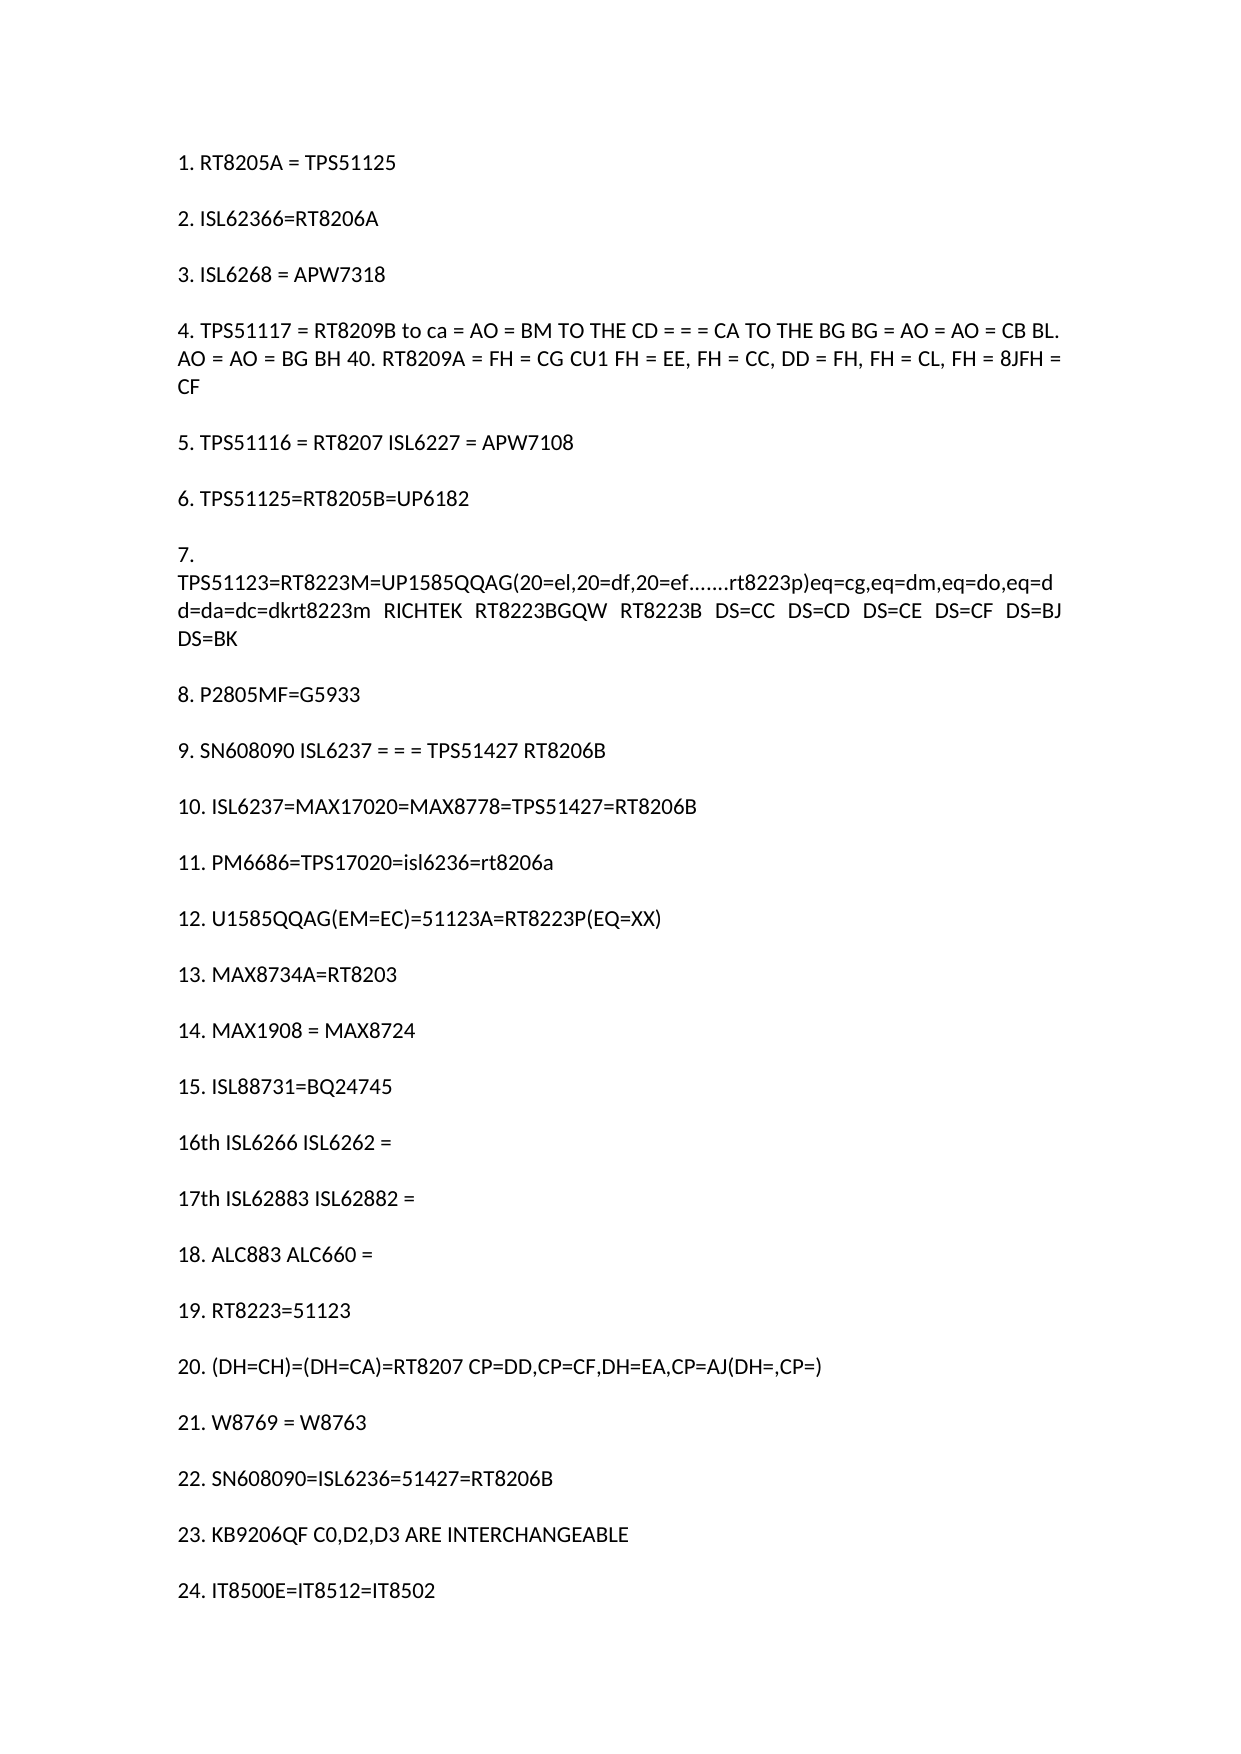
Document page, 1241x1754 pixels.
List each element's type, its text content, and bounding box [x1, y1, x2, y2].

text 7. TPS51123=RT8223M=UP1585QQAG(20=el,20=df,20=ef.......rt8223p)eq=cg,eq=dm,eq=do,eq=dd=da=dc=dkrt8223m RICHTEK RT8223BGQW RT8223B DS=CC DS=CD DS=CE DS=CF DS=BJ DS=BK [177, 540, 1063, 652]
text 15. ISL88731=BQ24745 [177, 1072, 1063, 1100]
text 21. W8769 = W8763 [177, 1408, 1063, 1437]
text 5. TPS51116 = RT8207 ISL6227 = APW7108 [177, 428, 1063, 456]
text 14. MAX1908 = MAX8724 [177, 1016, 1063, 1044]
text 17th ISL62883 ISL62882 = [177, 1184, 1063, 1212]
text 1. RT8205A = TPS51125 [177, 148, 1063, 176]
text 3. ISL6268 = APW7318 [177, 260, 1063, 288]
text 12. U1585QQAG(EM=EC)=51123A=RT8223P(EQ=XX) [177, 904, 1063, 932]
text 20. (DH=CH)=(DH=CA)=RT8207 CP=DD,CP=CF,DH=EA,CP=AJ(DH=,CP=) [177, 1352, 1063, 1381]
text 18. ALC883 ALC660 = [177, 1240, 1063, 1268]
text 22. SN608090=ISL6236=51427=RT8206B [177, 1464, 1063, 1493]
text 13. MAX8734A=RT8203 [177, 960, 1063, 988]
text 10. ISL6237=MAX17020=MAX8778=TPS51427=RT8206B [177, 792, 1063, 820]
text 23. KB9206QF C0,D2,D3 ARE INTERCHANGEABLE [177, 1521, 1063, 1549]
text 11. PM6686=TPS17020=isl6236=rt8206a [177, 848, 1063, 876]
text 4. TPS51117 = RT8209B to ca = AO = BM TO THE CD = = = CA TO THE BG BG = AO = AO = CB BL. AO = AO = BG BH 40. RT8209A = FH = CG CU1 FH = EE, FH = CC, DD = FH, FH = CL, FH = 8JFH = CF [177, 316, 1063, 400]
text 24. IT8500E=IT8512=IT8502 [177, 1577, 1063, 1605]
text 9. SN608090 ISL6237 = = = TPS51427 RT8206B [177, 736, 1063, 764]
text 16th ISL6266 ISL6262 = [177, 1128, 1063, 1156]
text 2. ISL62366=RT8206A [177, 204, 1063, 232]
text 8. P2805MF=G5933 [177, 680, 1063, 708]
text 6. TPS51125=RT8205B=UP6182 [177, 484, 1063, 512]
text 19. RT8223=51123 [177, 1296, 1063, 1324]
